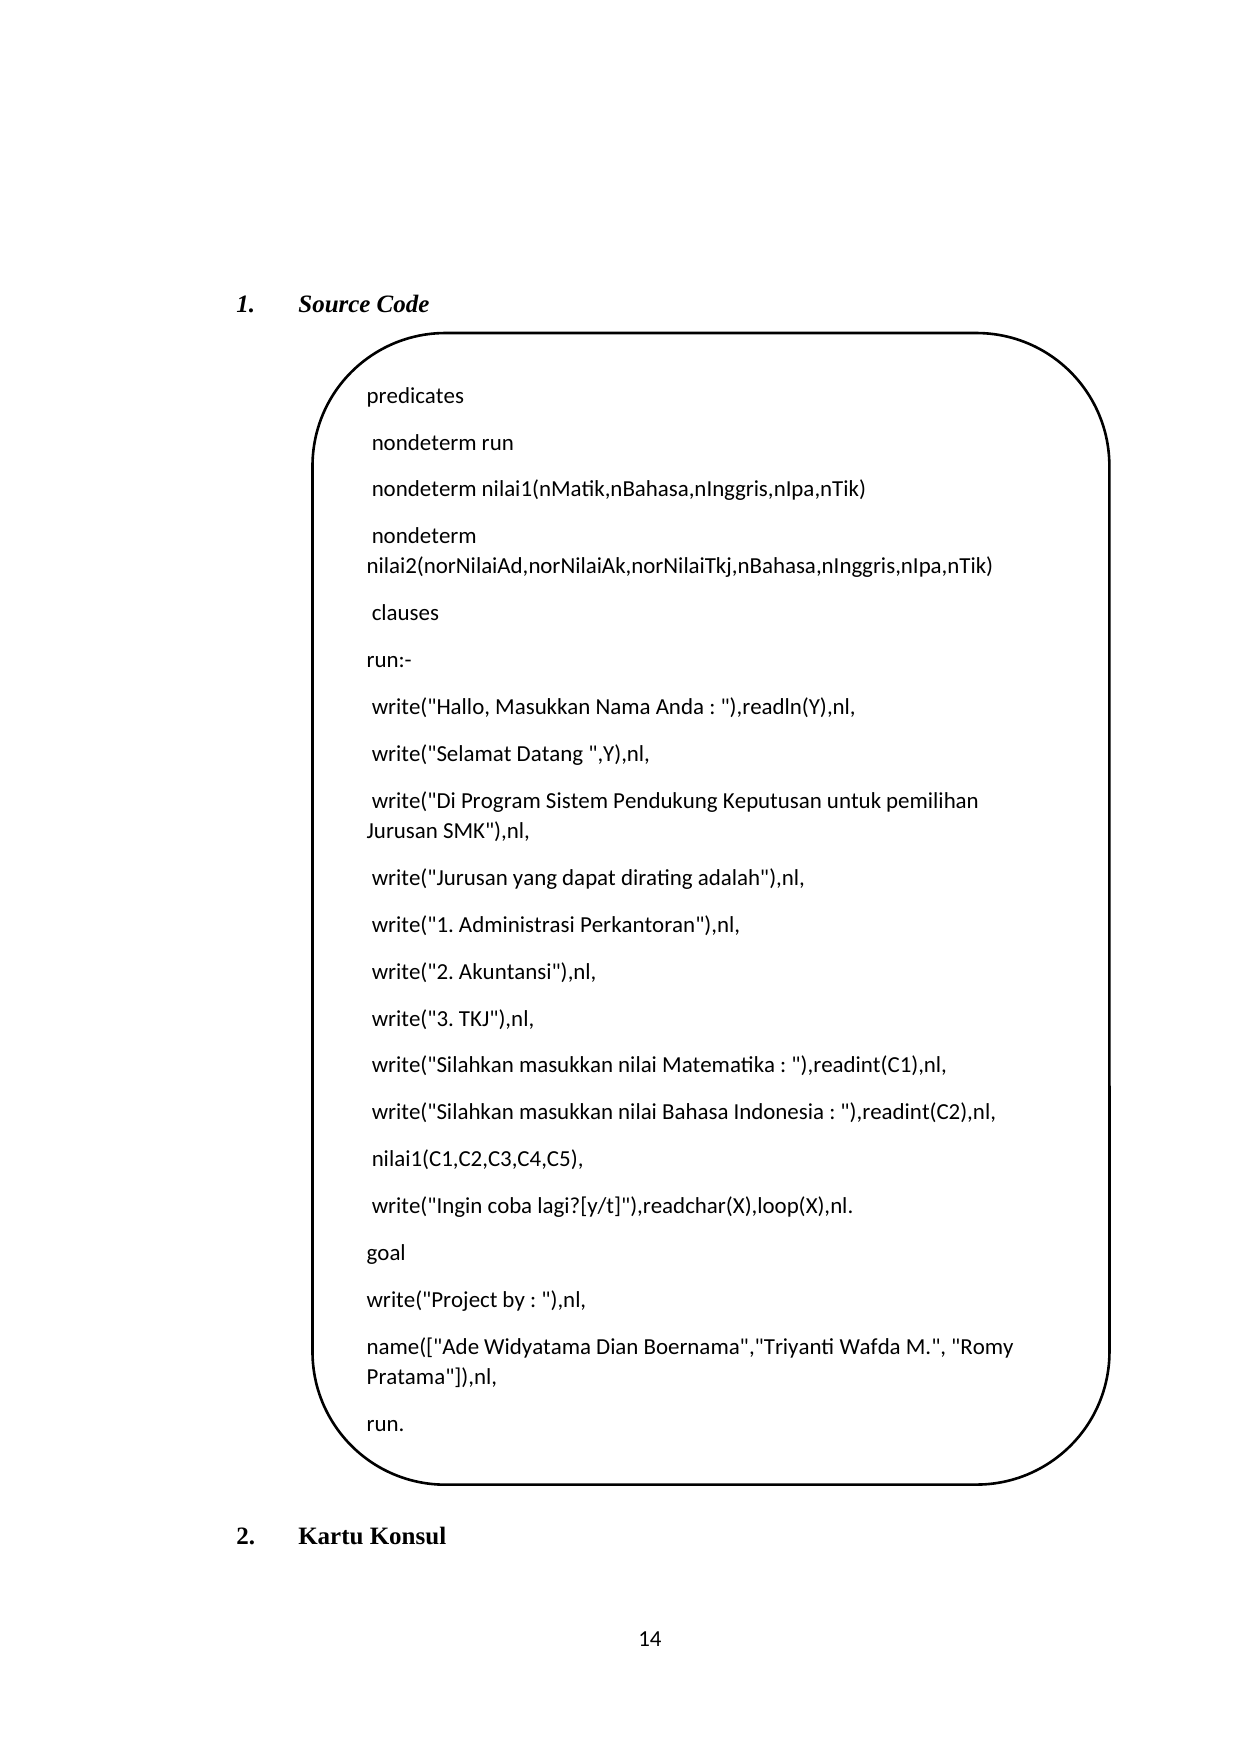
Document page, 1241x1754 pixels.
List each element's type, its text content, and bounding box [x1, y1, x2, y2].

list Source Code [236, 289, 1063, 318]
list Kartu Konsul [236, 1521, 1063, 1550]
